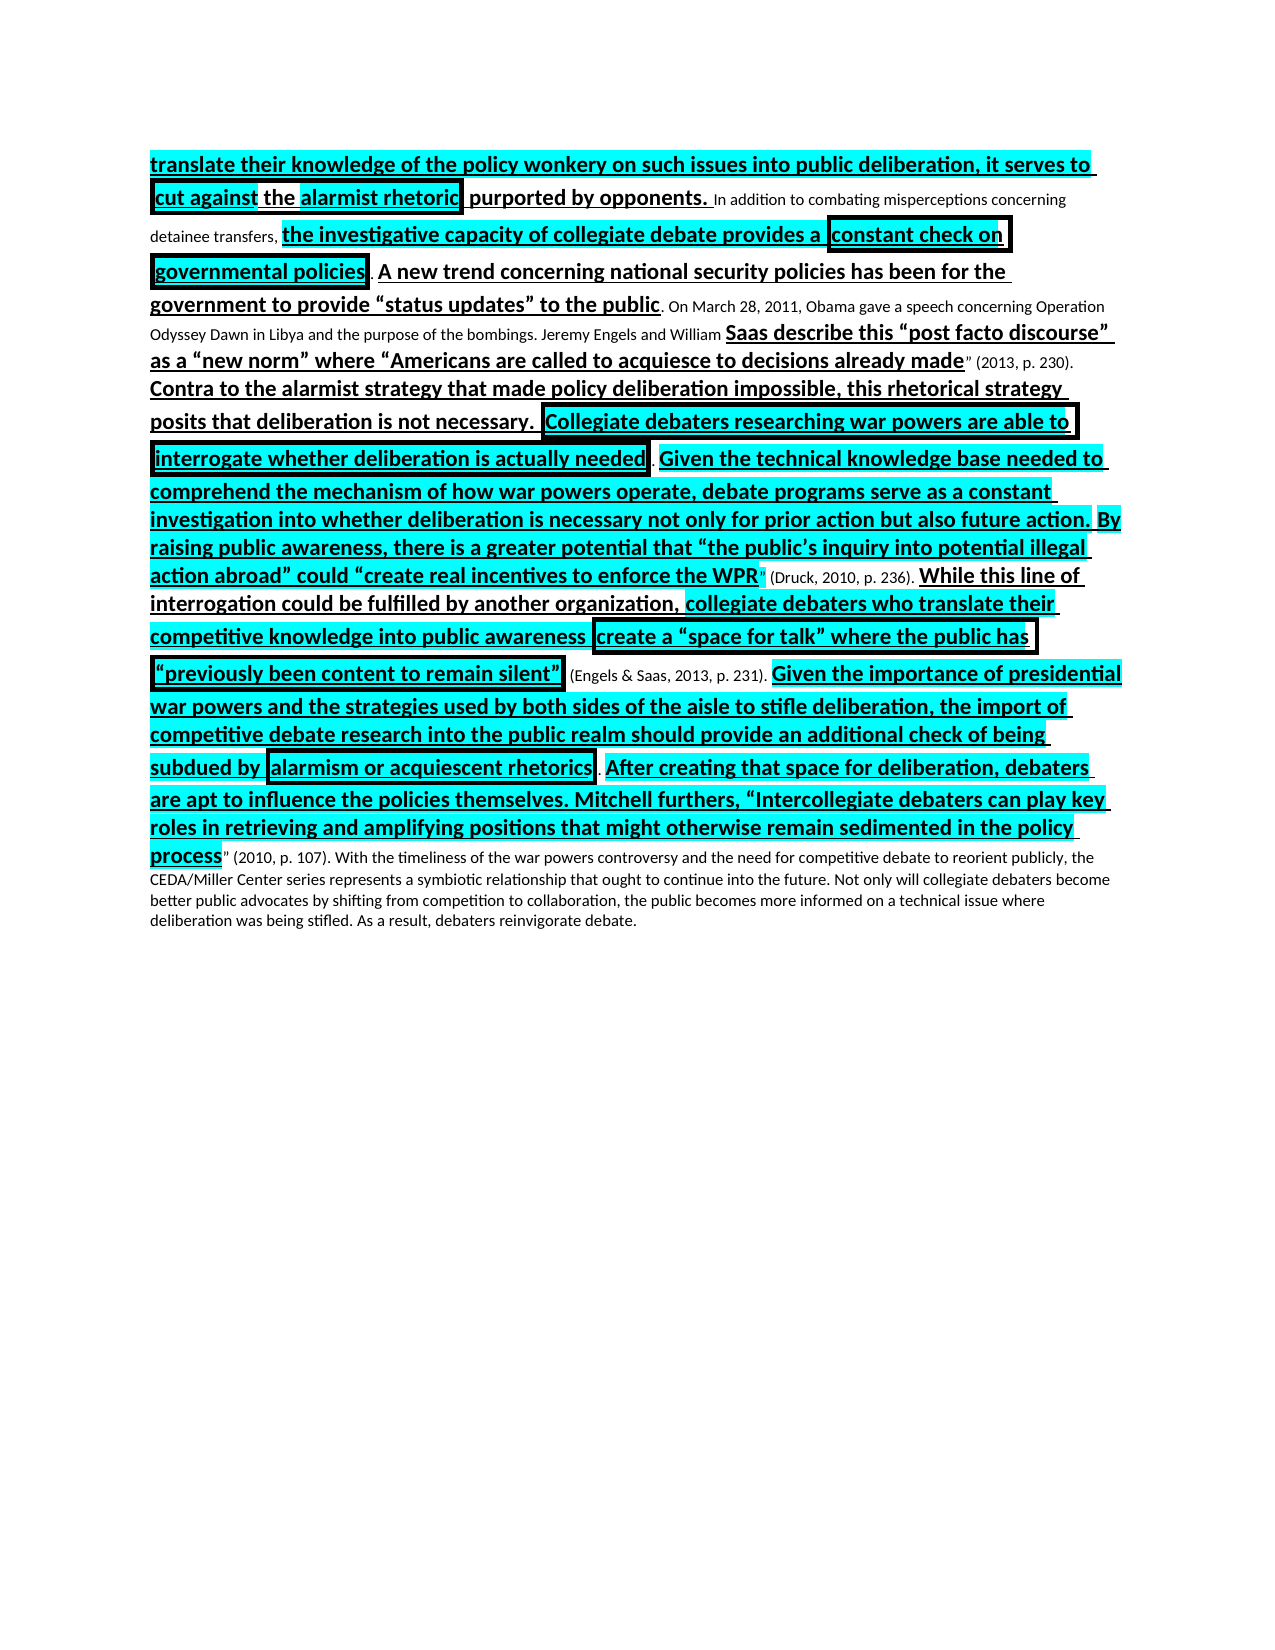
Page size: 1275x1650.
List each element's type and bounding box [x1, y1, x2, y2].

text [150, 150, 1125, 930]
